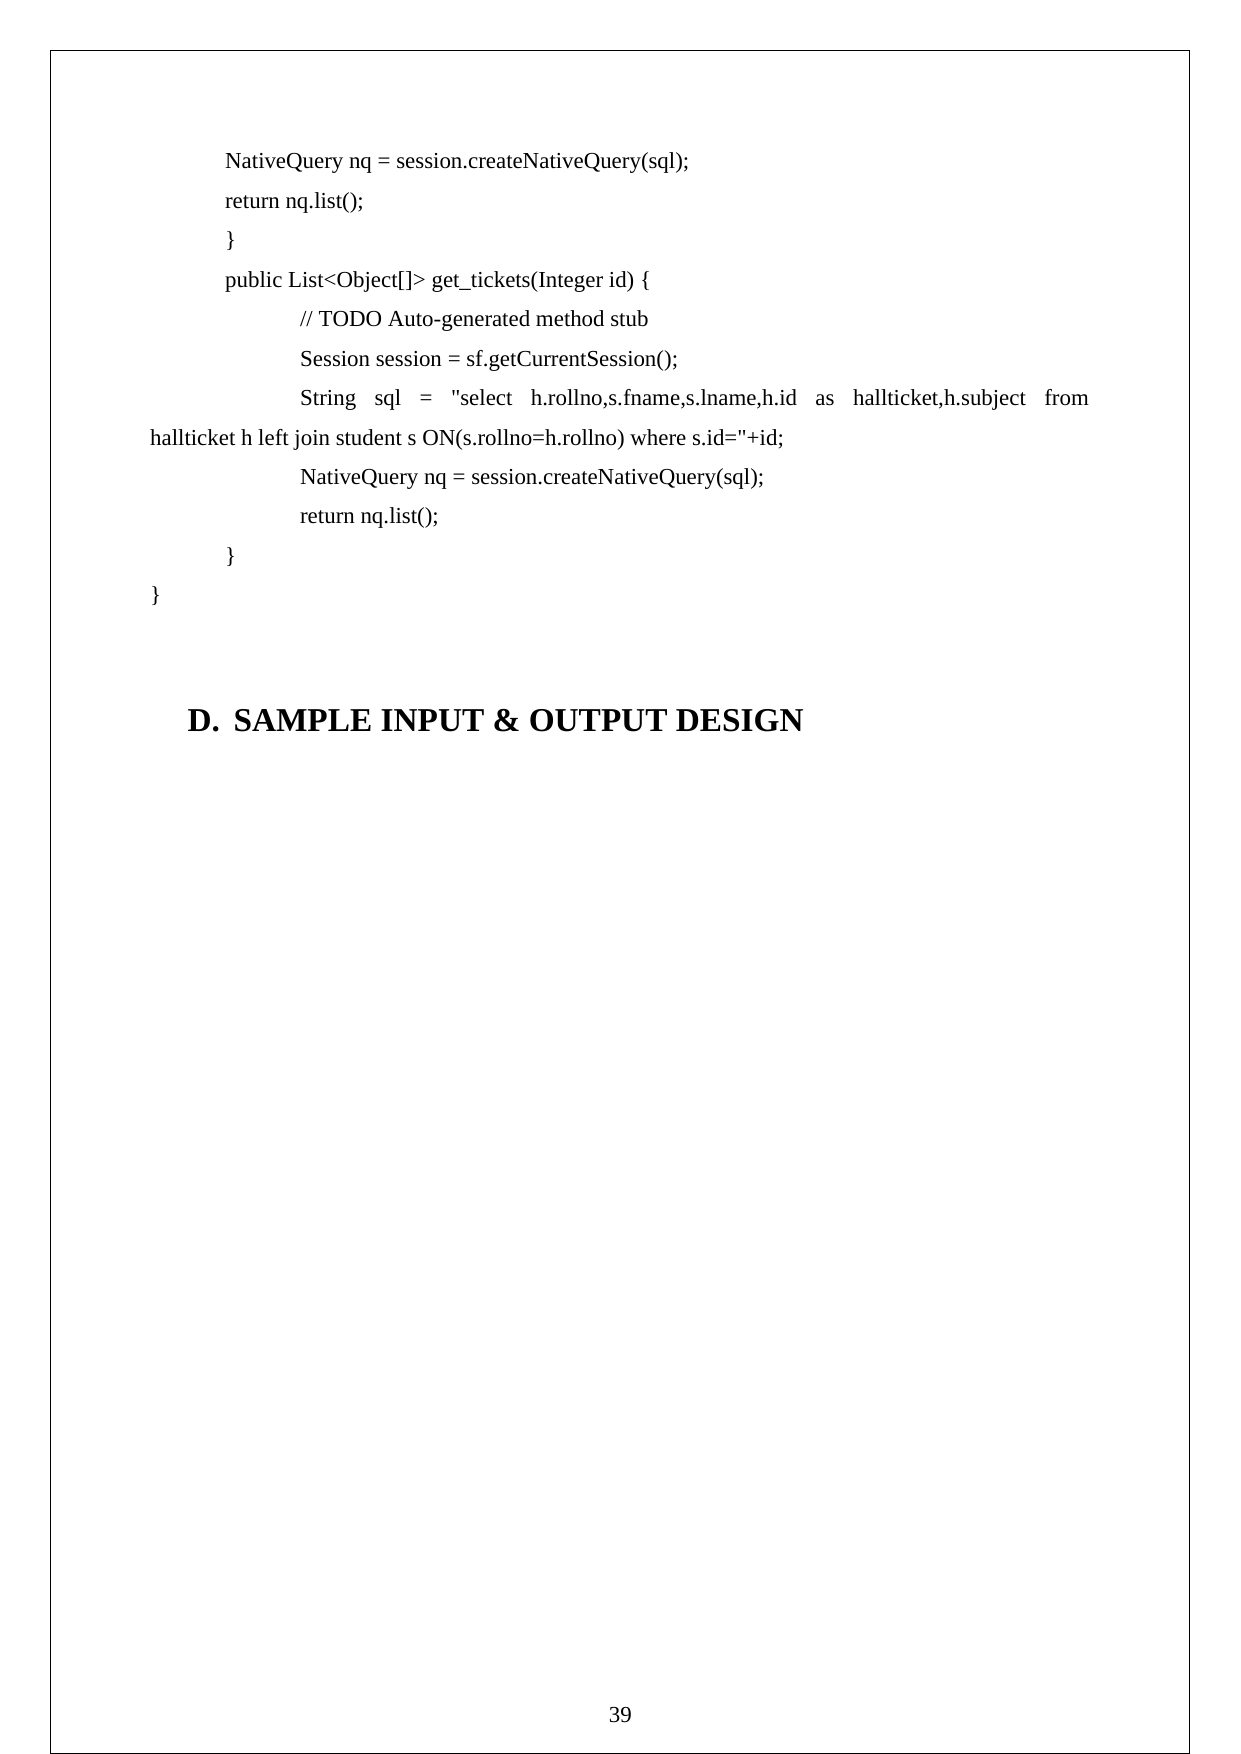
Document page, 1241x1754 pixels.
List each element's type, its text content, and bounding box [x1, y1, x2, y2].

text return nq.list(); [150, 187, 1090, 213]
text } [150, 226, 1090, 252]
text return nq.list(); [150, 502, 1090, 529]
text String sql = "select h.rollno,s.fname,s.lname,h.id as hallticket,h.subject from hallticket h left join student s ON(s.rollno=h.rollno) where s.id="+id; [150, 384, 1090, 450]
text // TODO Auto-generated method stub [150, 305, 1090, 331]
text Session session = sf.getCurrentSession(); [150, 344, 1090, 371]
subtitle SAMPLE INPUT & OUTPUT DESIGN [187, 700, 1090, 738]
text } [150, 581, 1090, 608]
text public List<Object[]> get_tickets(Integer id) { [150, 266, 1090, 292]
text } [150, 542, 1090, 568]
text NativeQuery nq = session.createNativeQuery(sql); [150, 463, 1090, 489]
text NativeQuery nq = session.createNativeQuery(sql); [150, 147, 1090, 173]
